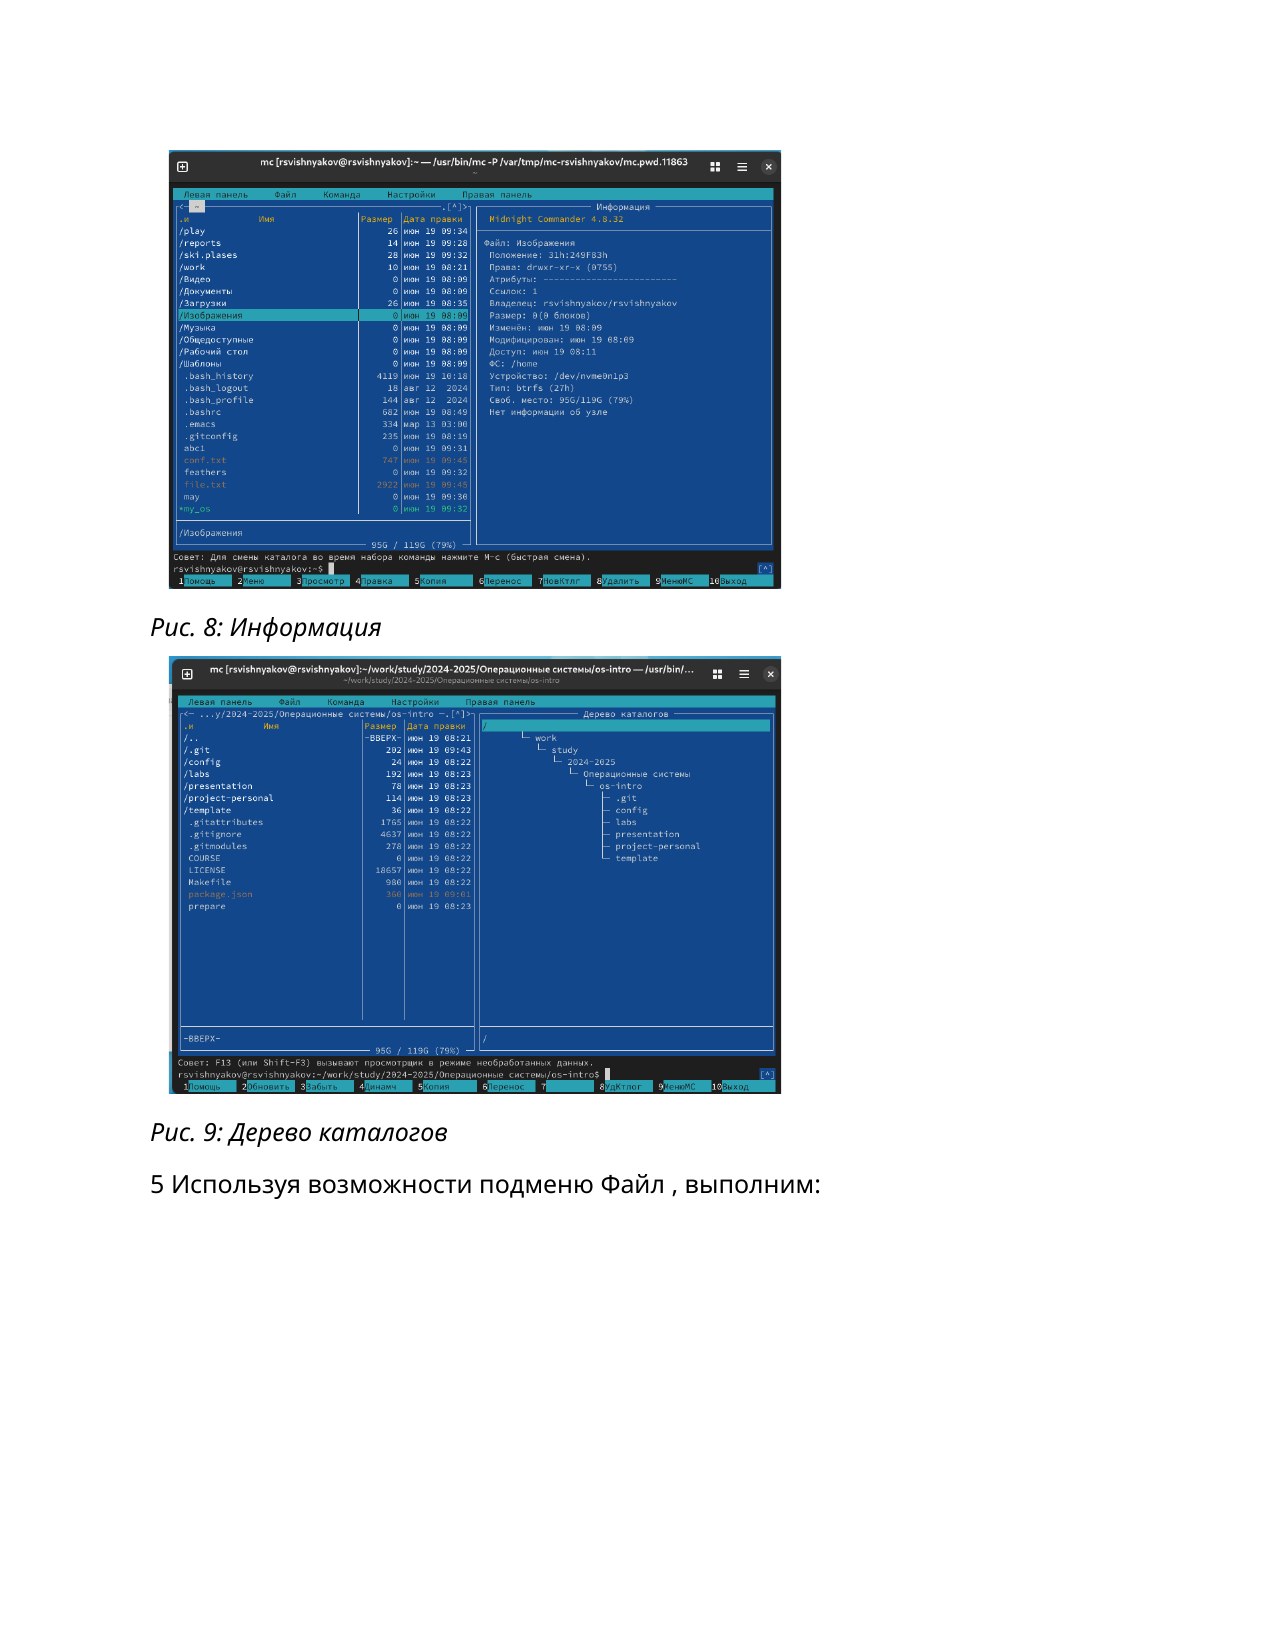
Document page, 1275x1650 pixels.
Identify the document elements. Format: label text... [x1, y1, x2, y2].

text Рис. 8: Информация [150, 609, 1125, 643]
picture [168, 150, 782, 589]
text 5 Используя возможности подменю Файл , выполним: [150, 1167, 1125, 1201]
text Рис. 9: Дерево каталогов [150, 1114, 1125, 1148]
picture [168, 656, 782, 1094]
